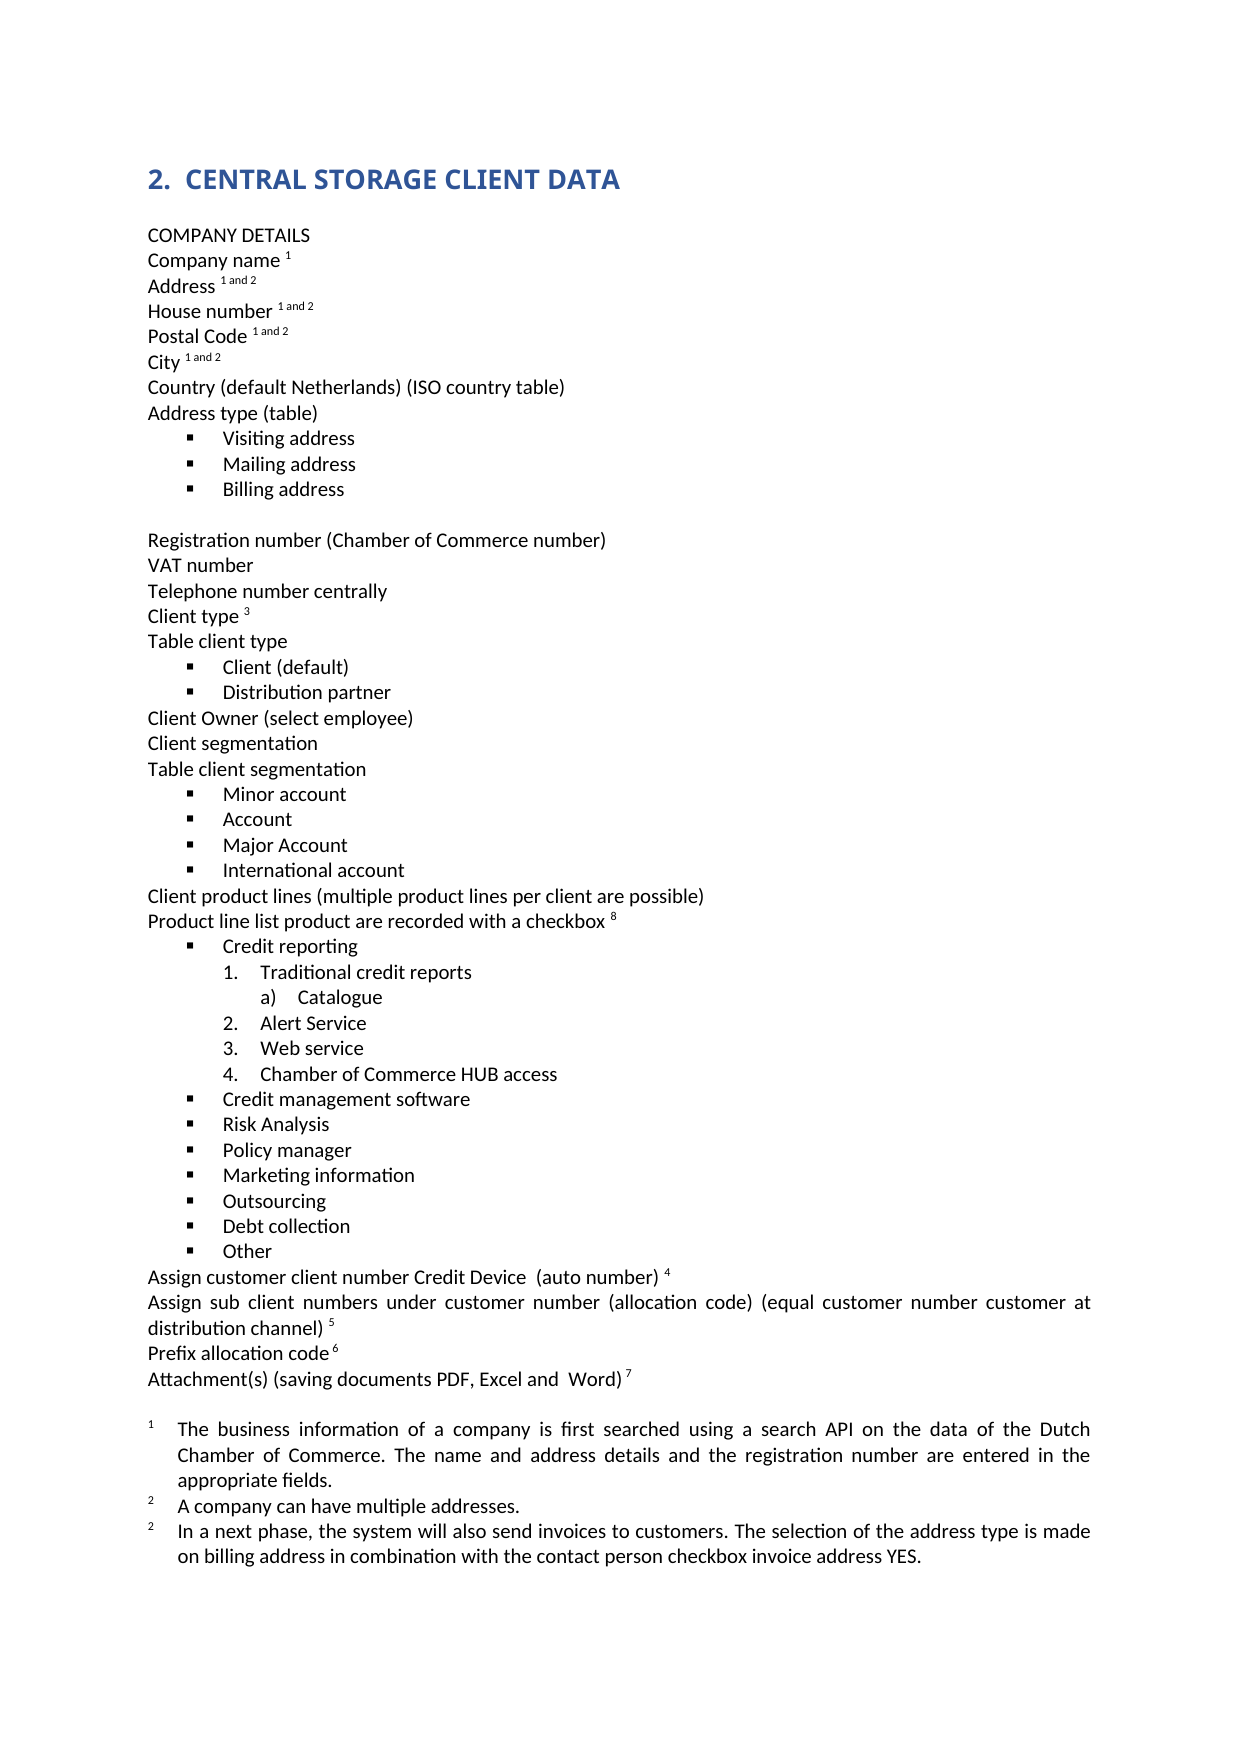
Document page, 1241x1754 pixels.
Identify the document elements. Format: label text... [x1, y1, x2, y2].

text City 1 and 2 [148, 349, 1093, 374]
list Marketing information [185, 1162, 1093, 1188]
list Chamber of Commerce HUB access [223, 1061, 1093, 1086]
text Client segmentation [148, 730, 1093, 756]
list Alert Service [223, 1010, 1093, 1035]
text COMPANY DETAILS [148, 222, 1093, 247]
list Policy manager [185, 1137, 1093, 1162]
text Company name 1 [148, 247, 1093, 273]
text 2 A company can have multiple addresses. [148, 1493, 1093, 1518]
text Product line list product are recorded with a checkbox 8 [148, 908, 1093, 934]
list Other [185, 1239, 1093, 1264]
list Minor account [185, 781, 1093, 807]
list Credit management software [185, 1086, 1093, 1112]
text Telephone number centrally [148, 578, 1093, 603]
text VAT number [148, 552, 1093, 578]
list Visiting address [185, 425, 1093, 451]
text Assign sub client numbers under customer number (allocation code) (equal customer number customer at distribution channel) 5 [148, 1289, 1093, 1340]
list Traditional credit reports [223, 959, 1093, 984]
list Catalogue [260, 984, 1093, 1010]
text Country (default Netherlands) (ISO country table) [148, 374, 1093, 400]
text Postal Code 1 and 2 [148, 324, 1093, 349]
list Credit reporting [185, 934, 1093, 959]
text Client product lines (multiple product lines per client are possible) [148, 883, 1093, 908]
list Distribution partner [185, 679, 1093, 705]
text Client Owner (select employee) [148, 705, 1093, 730]
list Major Account [185, 832, 1093, 857]
text Attachment(s) (saving documents PDF, Excel and Word) 7 [148, 1366, 1093, 1391]
list Billing address [185, 476, 1093, 502]
subtitle CENTRAL STORAGE CLIENT DATA [148, 160, 1093, 197]
text Client type 3 [148, 603, 1093, 629]
list Web service [223, 1035, 1093, 1061]
text House number 1 and 2 [148, 298, 1093, 324]
list Risk Analysis [185, 1112, 1093, 1137]
list Outsourcing [185, 1188, 1093, 1213]
text Address 1 and 2 [148, 273, 1093, 298]
list Debt collection [185, 1213, 1093, 1239]
text Prefix allocation code 6 [148, 1340, 1093, 1366]
text 2 In a next phase, the system will also send invoices to customers. The selection of the address type is made on billing address in combination with the contact person checkbox invoice address YES. [148, 1518, 1093, 1569]
list International account [185, 857, 1093, 883]
text 1 The business information of a company is first searched using a search API on the data of the Dutch Chamber of Commerce. The name and address details and the registration number are entered in the appropriate fields. [148, 1417, 1093, 1493]
list Mailing address [185, 451, 1093, 476]
text Assign customer client number Credit Device (auto number) 4 [148, 1264, 1093, 1289]
text Registration number (Chamber of Commerce number) [148, 527, 1093, 552]
text Table client segmentation [148, 756, 1093, 781]
text Address type (table) [148, 400, 1093, 425]
text Table client type [148, 629, 1093, 654]
list Account [185, 807, 1093, 832]
list Client (default) [185, 654, 1093, 679]
